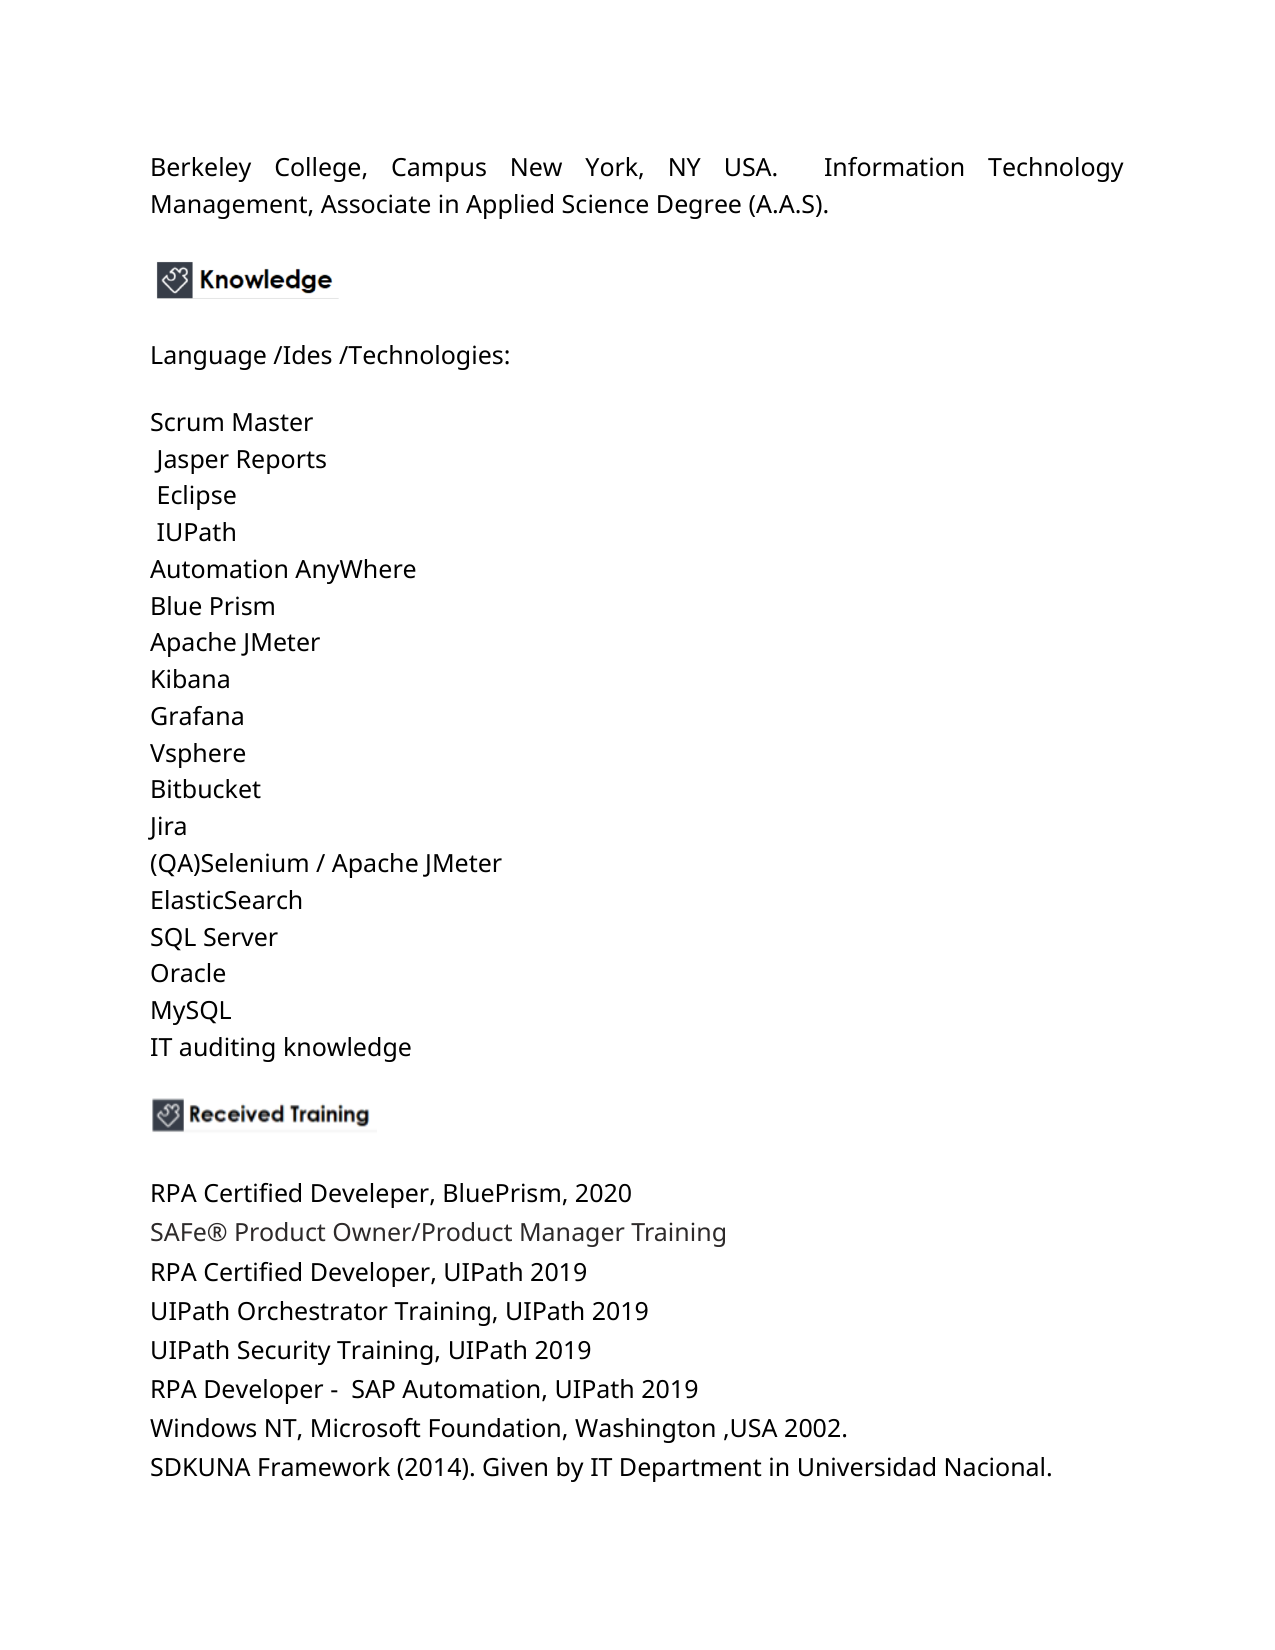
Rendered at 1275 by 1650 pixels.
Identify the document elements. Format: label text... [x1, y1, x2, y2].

text Automation AnyWhere [150, 552, 1125, 586]
text Eclipse [150, 478, 1125, 512]
text (QA)Selenium / Apache JMeter [150, 846, 1125, 880]
text RPA Developer - SAP Automation, UIPath 2019 [150, 1372, 1125, 1406]
text Apache JMeter [150, 625, 1125, 659]
text SAFe® Product Owner/Product Manager Training [150, 1215, 1125, 1249]
text Jira [150, 809, 1125, 843]
text Windows NT, Microsoft Foundation, Washington ,USA 2002. [150, 1411, 1125, 1445]
picture [150, 1096, 377, 1137]
text IUPath [150, 515, 1125, 549]
text Kibana [150, 662, 1125, 696]
text SQL Server [150, 919, 1125, 953]
text Oracle [150, 956, 1125, 990]
text Language /Ides /Technologies: [150, 337, 1125, 372]
text RPA Certified Develeper, BluePrism, 2020 [150, 1176, 1125, 1210]
text UIPath Orchestrator Training, UIPath 2019 [150, 1293, 1125, 1327]
text RPA Certified Developer, UIPath 2019 [150, 1254, 1125, 1288]
text UIPath Security Training, UIPath 2019 [150, 1333, 1125, 1367]
text Bitbucket [150, 772, 1125, 806]
text Jasper Reports [150, 441, 1125, 475]
text ElasticSearch [150, 882, 1125, 917]
text SDKUNA Framework (2014). Given by IT Department in Universidad Nacional. [150, 1450, 1125, 1484]
text Berkeley College, Campus New York, NY USA. Information Technology Management, Associate in Applied Science Degree (A.A.S). [150, 150, 1125, 221]
text IT auditing knowledge [150, 1029, 1125, 1064]
text Vsphere [150, 735, 1125, 769]
text Blue Prism [150, 588, 1125, 622]
text Grafana [150, 699, 1125, 733]
text Scrum Master [150, 404, 1125, 438]
text MySQL [150, 993, 1125, 1027]
picture [150, 260, 339, 299]
